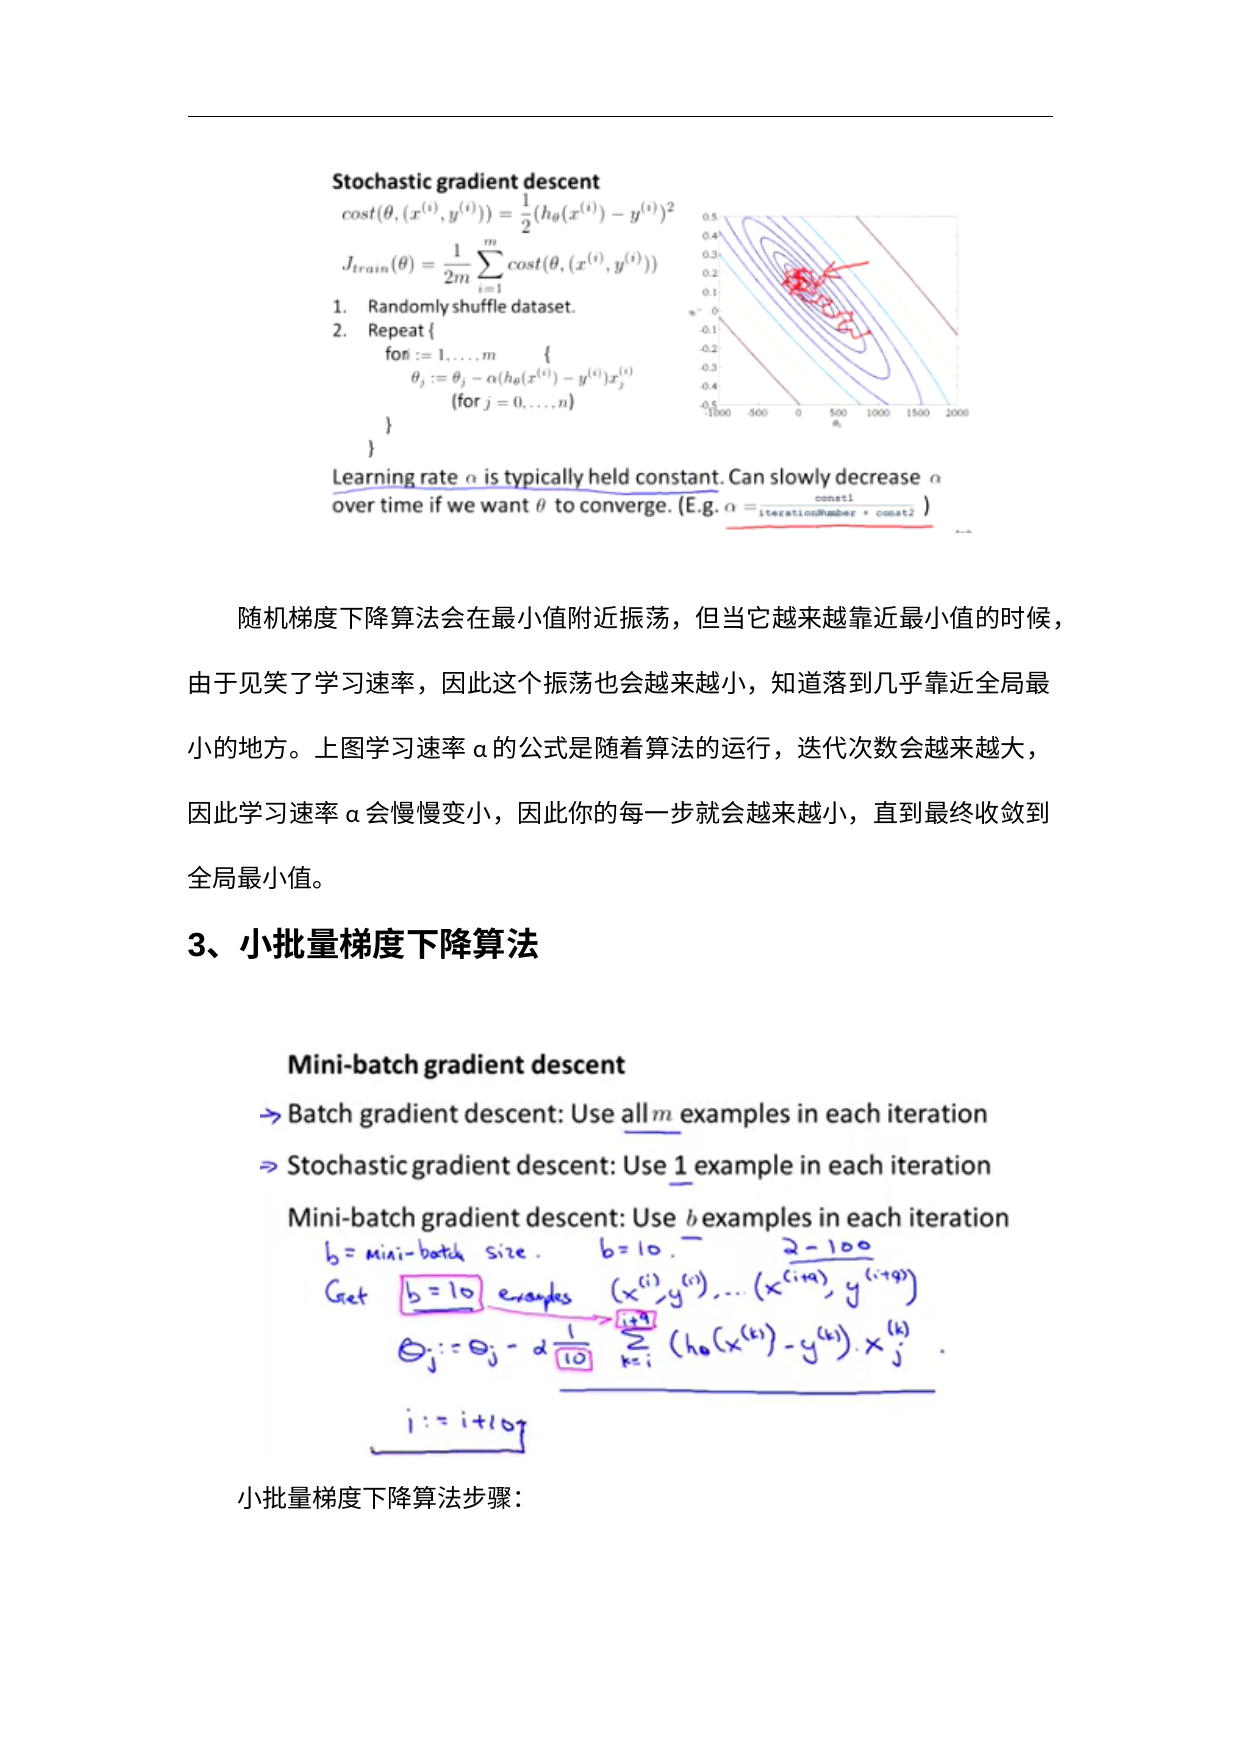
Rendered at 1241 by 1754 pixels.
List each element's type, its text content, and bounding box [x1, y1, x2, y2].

picture [260, 1041, 1030, 1457]
text 小批量梯度下降算法步骤： [187, 1464, 1053, 1529]
picture [318, 162, 972, 533]
subtitle 小批量梯度下降算法 [187, 909, 1053, 974]
text 随机梯度下降算法会在最小值附近振荡，但当它越来越靠近最小值的时候，由于见笑了学习速率，因此这个振荡也会越来越小，知道落到几乎靠近全局最小的地方。上图学习速率α的公式是随着算法的运行，迭代次数会越来越大，因此学习速率α会慢慢变小，因此你的每一步就会越来越小，直到最终收敛到全局最小值。 [187, 584, 1053, 909]
